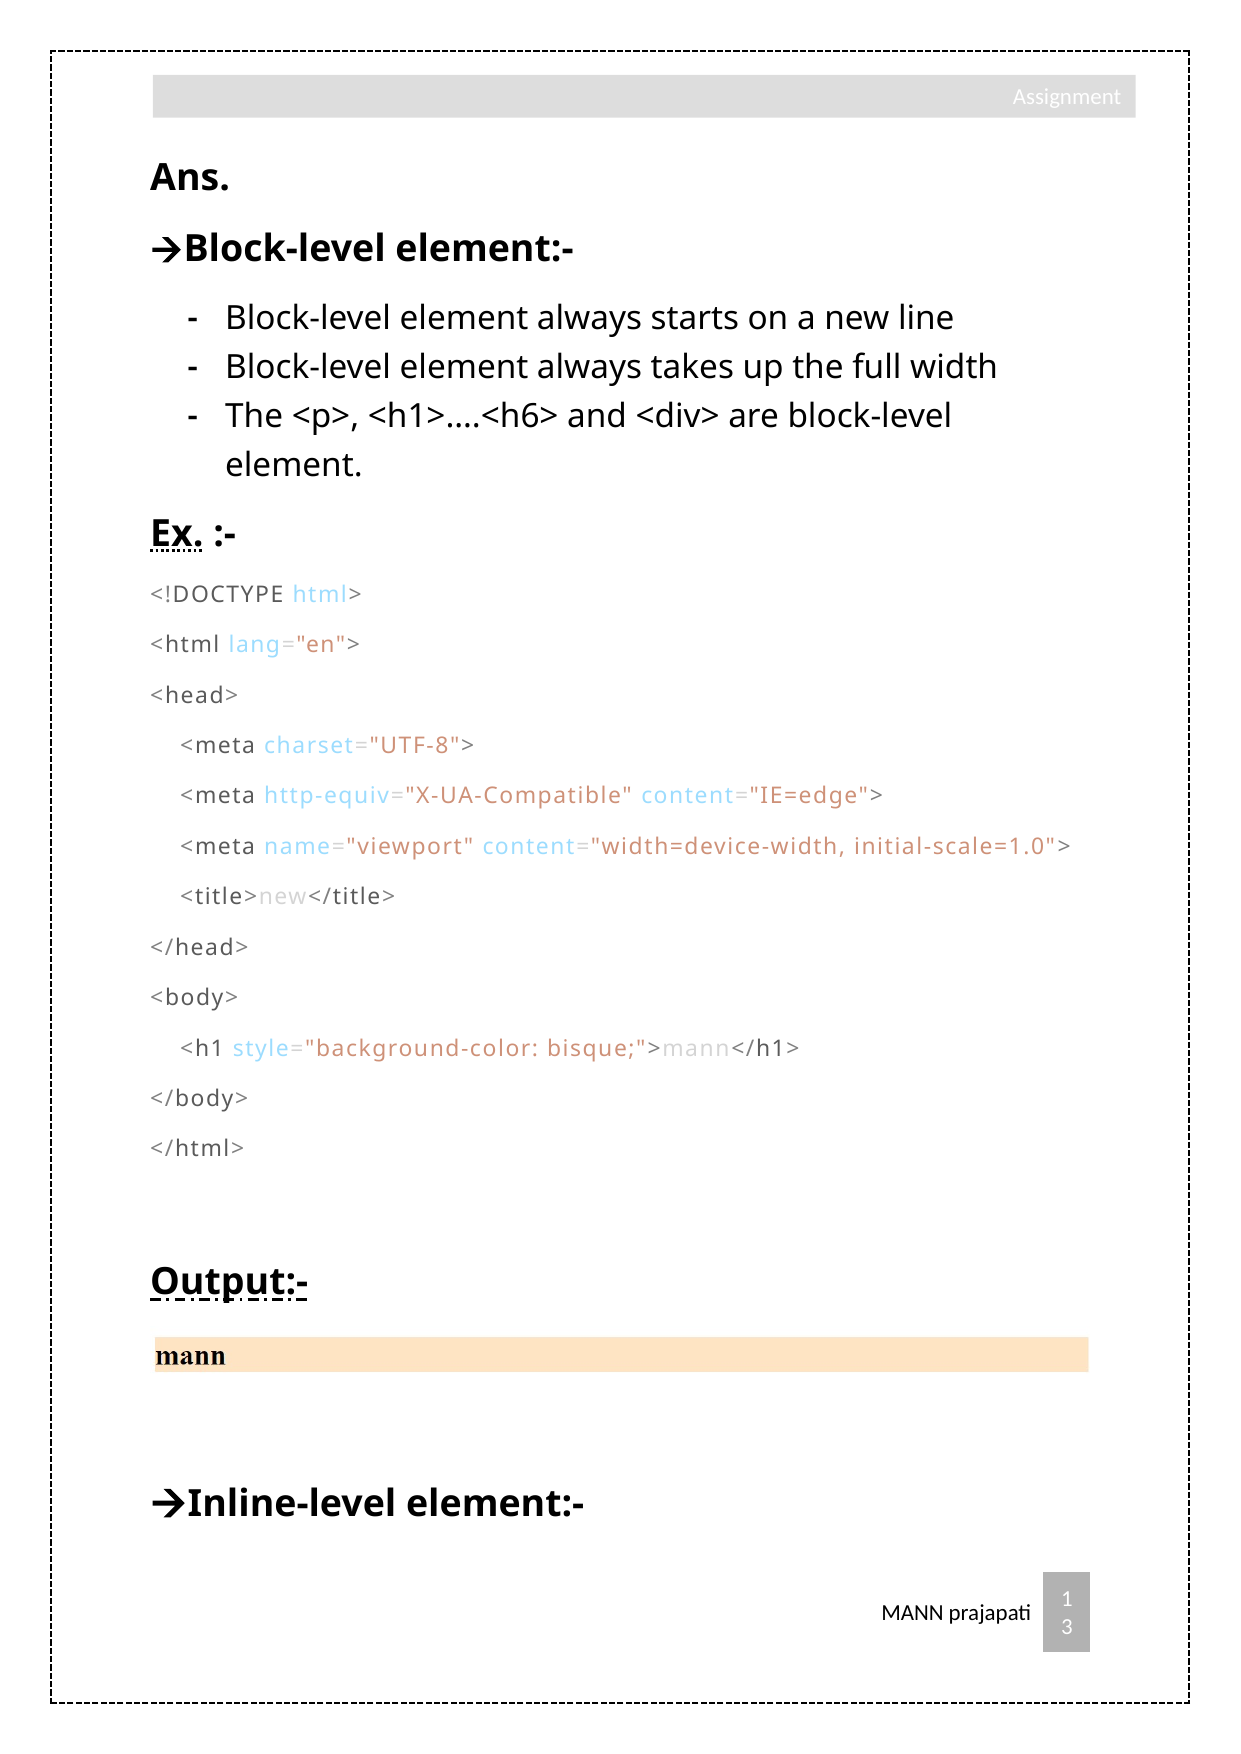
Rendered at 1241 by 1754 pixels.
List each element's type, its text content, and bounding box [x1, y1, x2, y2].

subtitle </body> [150, 1082, 1090, 1113]
text Ex. :- [150, 506, 1090, 557]
subtitle <h1 style="background-color: bisque;">mann</h1> [150, 1032, 1090, 1063]
subtitle </head> [150, 931, 1090, 962]
subtitle <meta http-equiv="X-UA-Compatible" content="IE=edge"> [150, 779, 1090, 811]
text Output:- [150, 1254, 1090, 1306]
subtitle </html> [150, 1132, 1090, 1164]
list The <p>, <h1>….<h6> and <div> are block-level element. [187, 391, 1090, 486]
text Ans. [150, 150, 1090, 201]
subtitle <title>new</title> [150, 880, 1090, 912]
list Block-level element always takes up the full width [187, 342, 1090, 388]
text Block-level element:- [150, 222, 1090, 273]
subtitle <body> [150, 981, 1090, 1012]
subtitle <meta charset="UTF-8"> [150, 729, 1090, 760]
subtitle <meta name="viewport" content="width=device-width, initial-scale=1.0"> [150, 830, 1090, 861]
picture [150, 1326, 1091, 1386]
subtitle <head> [150, 679, 1090, 710]
subtitle <!DOCTYPE html> [150, 578, 1090, 609]
text Inline-level element:- [150, 1476, 1090, 1527]
subtitle <html lang="en"> [150, 628, 1090, 659]
list Block-level element always starts on a new line [187, 293, 1090, 339]
